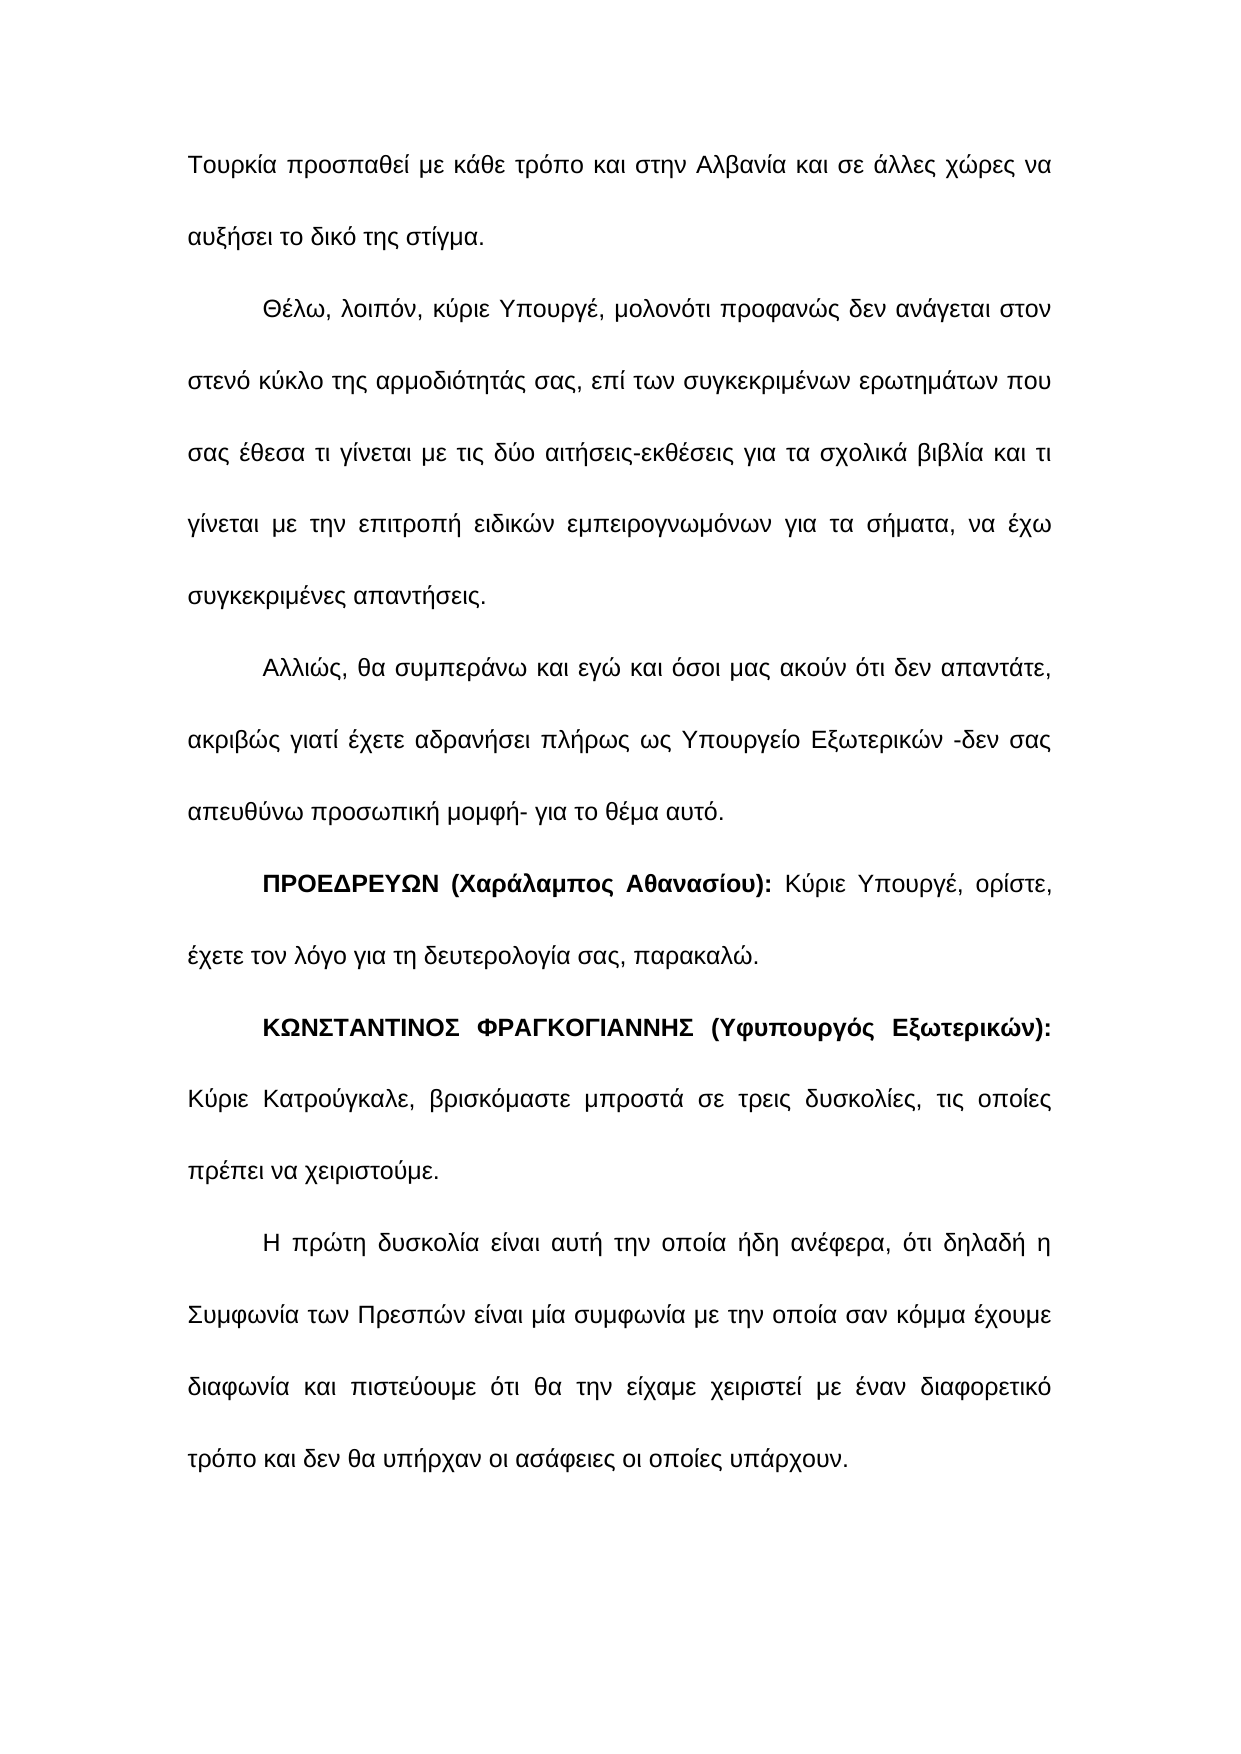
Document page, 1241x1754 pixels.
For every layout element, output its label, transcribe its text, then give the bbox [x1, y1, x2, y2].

text ΠΡΟΕΔΡΕΥΩΝ (Χαράλαμπος Αθανασίου): Κύριε Υπουργέ, ορίστε, έχετε τον λόγο για τη δευτερολογία σας, παρακαλώ. [187, 869, 1053, 969]
text Θέλω, λοιπόν, κύριε Υπουργέ, μολονότι προφανώς δεν ανάγεται στον στενό κύκλο της αρμοδιότητάς σας, επί των συγκεκριμένων ερωτημάτων που σας έθεσα τι γίνεται με τις δύο αιτήσεις-εκθέσεις για τα σχολικά βιβλία και τι γίνεται με την επιτροπή ειδικών εμπειρογνωμόνων για τα σήματα, να έχω συγκεκριμένες απαντήσεις. [187, 294, 1053, 610]
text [187, 150, 1053, 251]
text Αλλιώς, θα συμπεράνω και εγώ και όσοι μας ακούν ότι δεν απαντάτε, ακριβώς γιατί έχετε αδρανήσει πλήρως ως Υπουργείο Εξωτερικών -δεν σας απευθύνω προσωπική μομφή- για το θέμα αυτό. [187, 653, 1053, 826]
text Η πρώτη δυσκολία είναι αυτή την οποία ήδη ανέφερα, ότι δηλαδή η Συμφωνία των Πρεσπών είναι μία συμφωνία με την οποία σαν κόμμα έχουμε διαφωνία και πιστεύουμε ότι θα την είχαμε χειριστεί με έναν διαφορετικό τρόπο και δεν θα υπήρχαν οι ασάφειες οι οποίες υπάρχουν. [187, 1228, 1053, 1472]
text ΚΩΝΣΤΑΝΤΙΝΟΣ ΦΡΑΓΚΟΓΙΑΝΝΗΣ (Υφυπουργός Εξωτερικών): Κύριε Κατρούγκαλε, βρισκόμαστε μπροστά σε τρεις δυσκολίες, τις οποίες πρέπει να χειριστούμε. [187, 1012, 1053, 1185]
